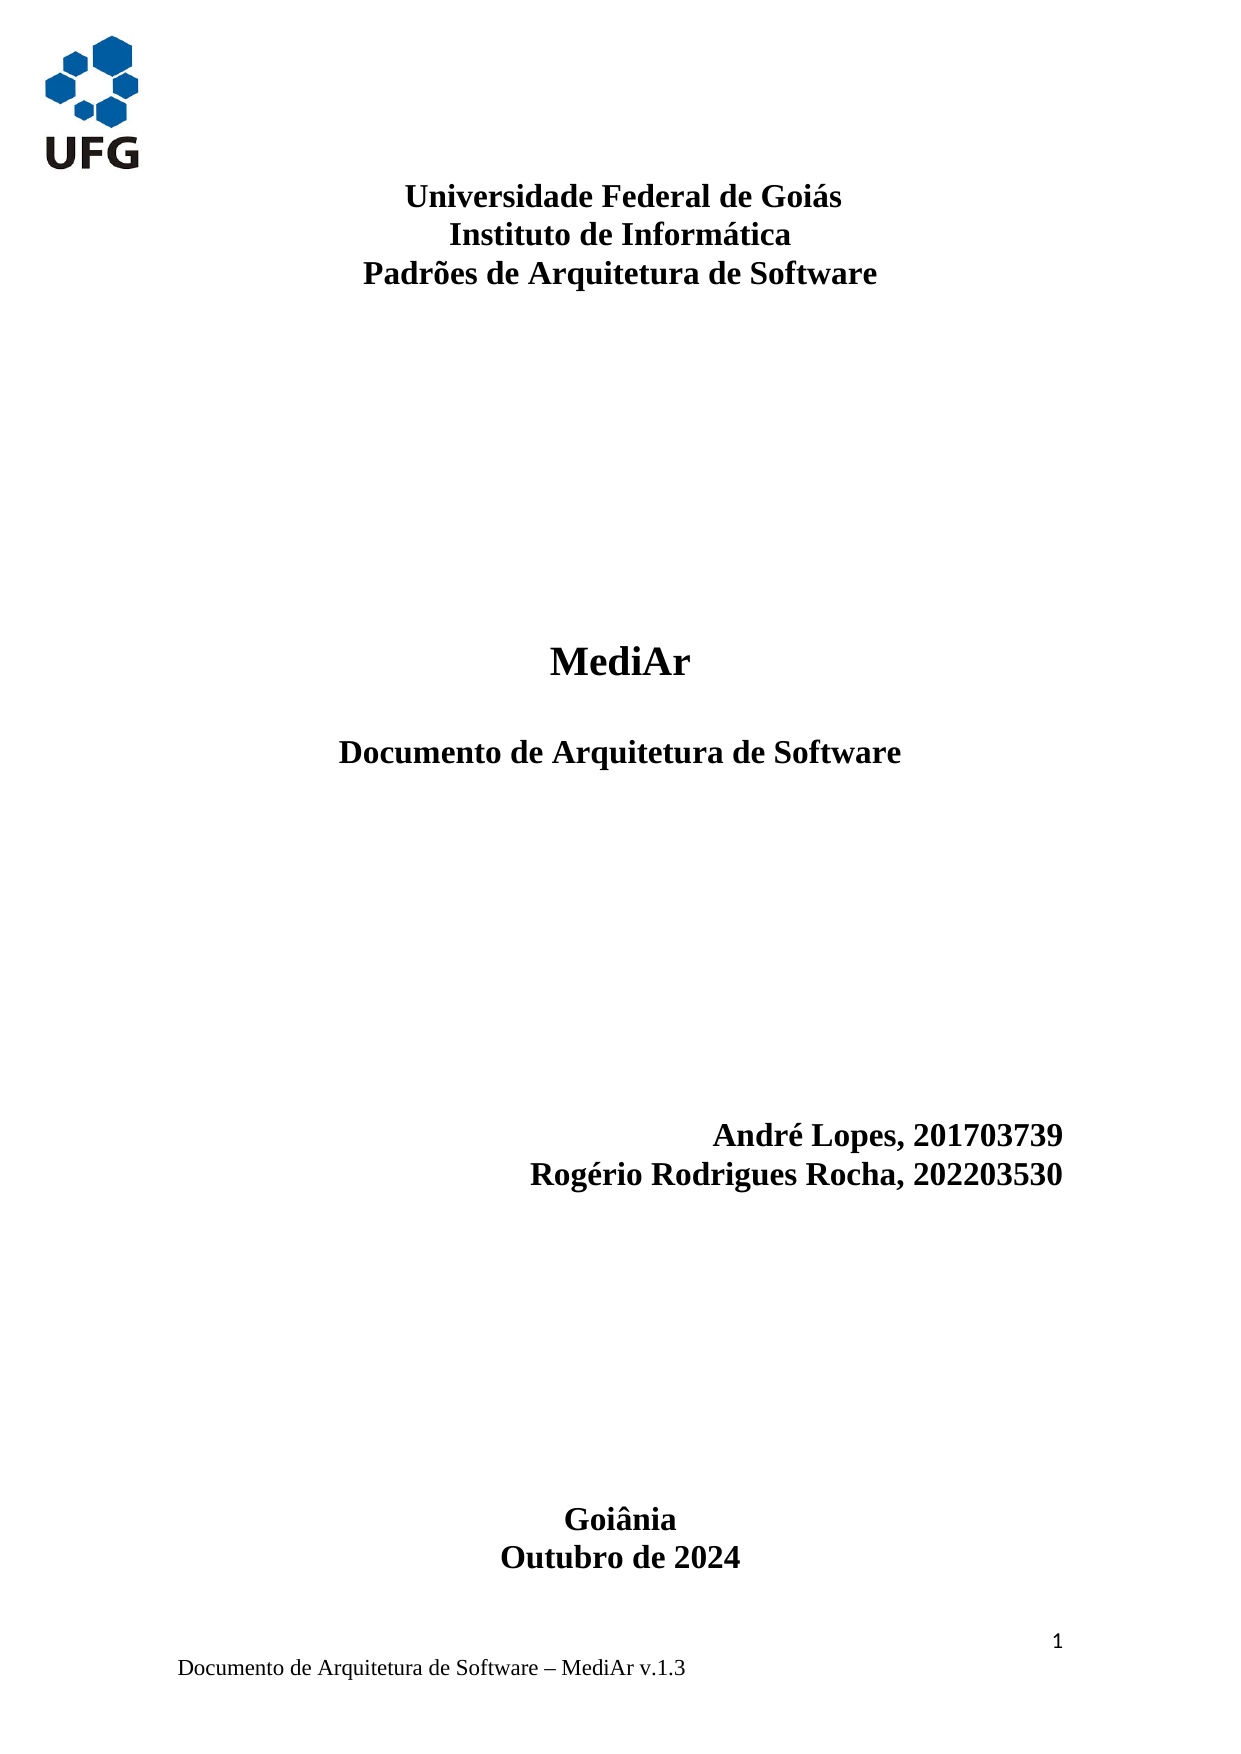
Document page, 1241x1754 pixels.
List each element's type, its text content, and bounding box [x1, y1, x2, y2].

text Rogério Rodrigues Rocha, 202203530 [177, 1154, 1063, 1192]
text Outubro de 2024 [177, 1537, 1063, 1576]
text André Lopes, 201703739 [177, 1116, 1063, 1154]
text Universidade Federal de Goiás [177, 176, 1063, 215]
text Documento de Arquitetura de Software [177, 732, 1063, 771]
picture [24, 25, 159, 179]
text Padrões de Arquitetura de Software [177, 253, 1063, 291]
text Instituto de Informática [177, 215, 1063, 253]
text Goiânia [177, 1499, 1063, 1537]
text MediAr [177, 636, 1063, 684]
